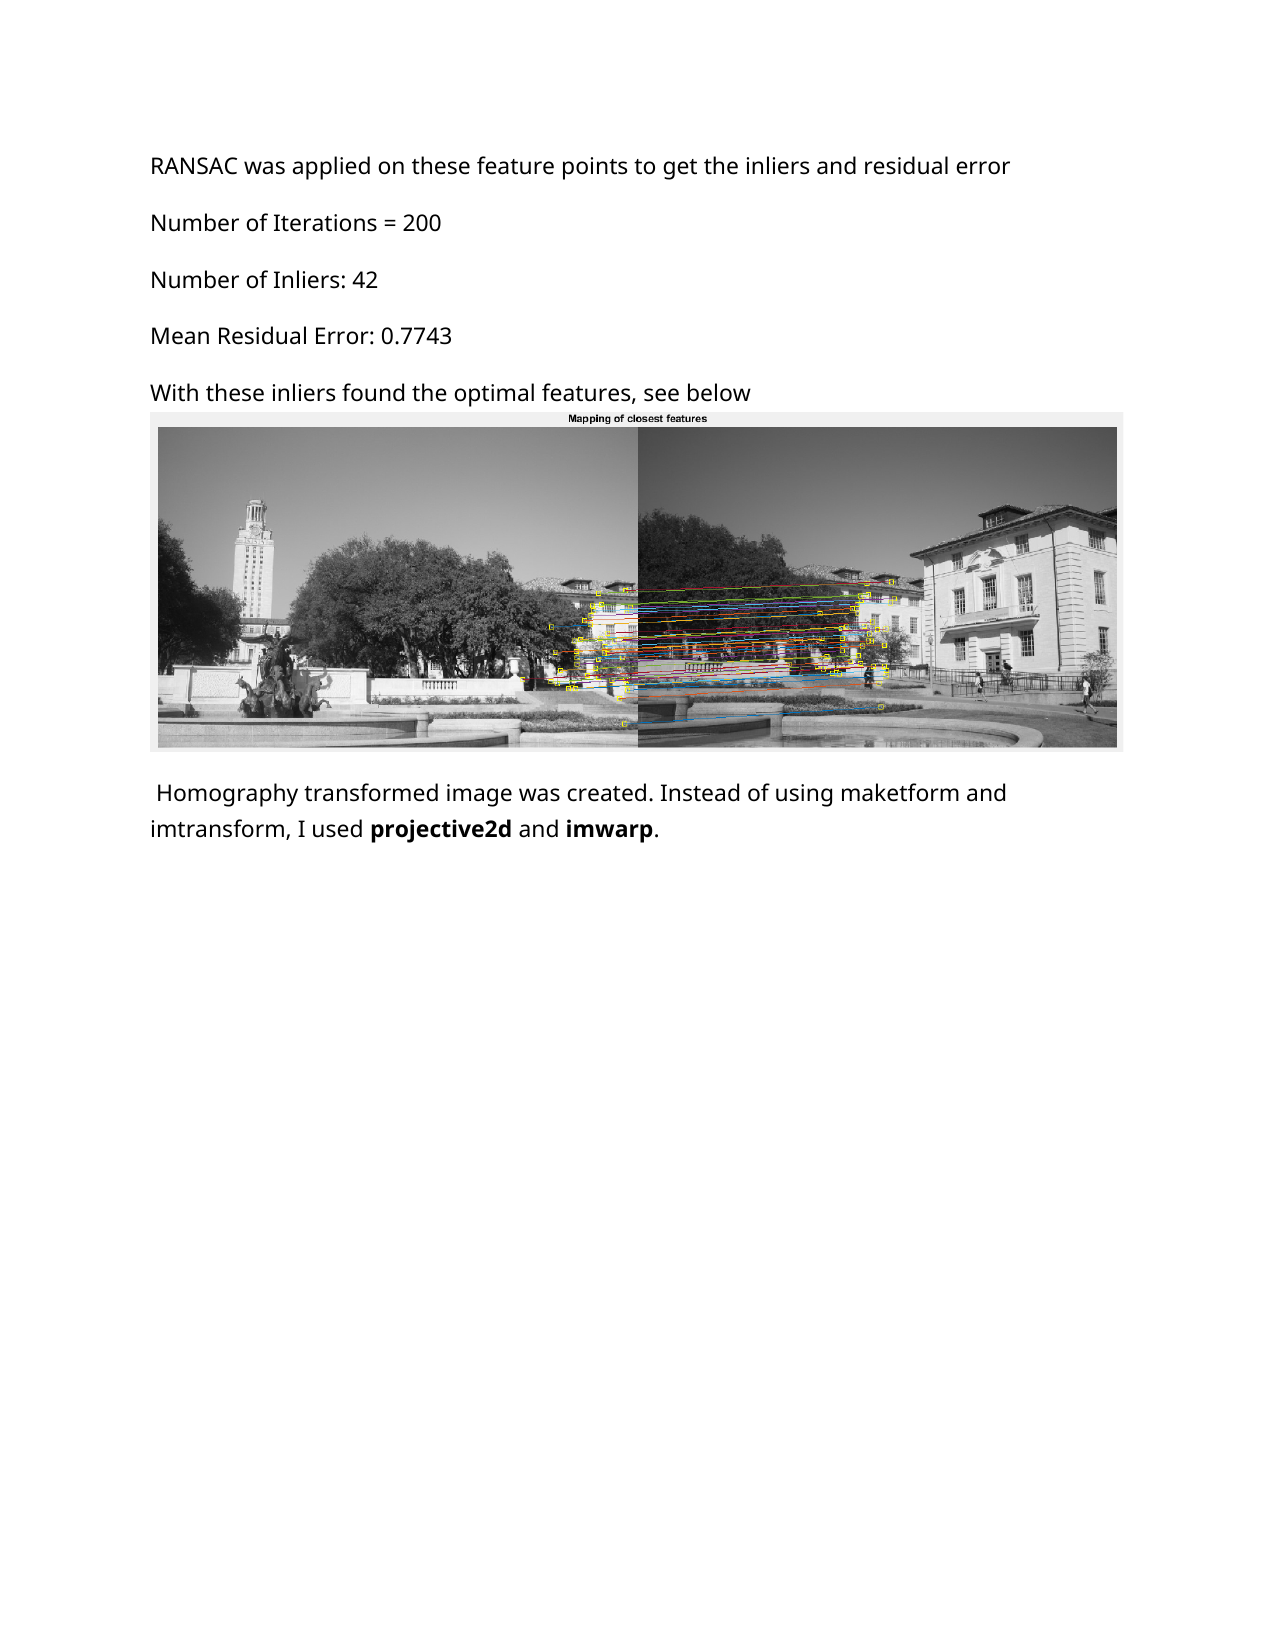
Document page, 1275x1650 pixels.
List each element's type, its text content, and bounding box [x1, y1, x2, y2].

picture [150, 412, 1124, 752]
text Number of Inliers: 42 [150, 263, 1125, 295]
text Homography transformed image was created. Instead of using maketform and imtransform, I used projective2d and imwarp. [150, 777, 1125, 844]
text RANSAC was applied on these feature points to get the inliers and residual error [150, 150, 1125, 181]
text Number of Iterations = 200 [150, 207, 1125, 238]
text Mean Residual Error: 0.7743 [150, 320, 1125, 352]
